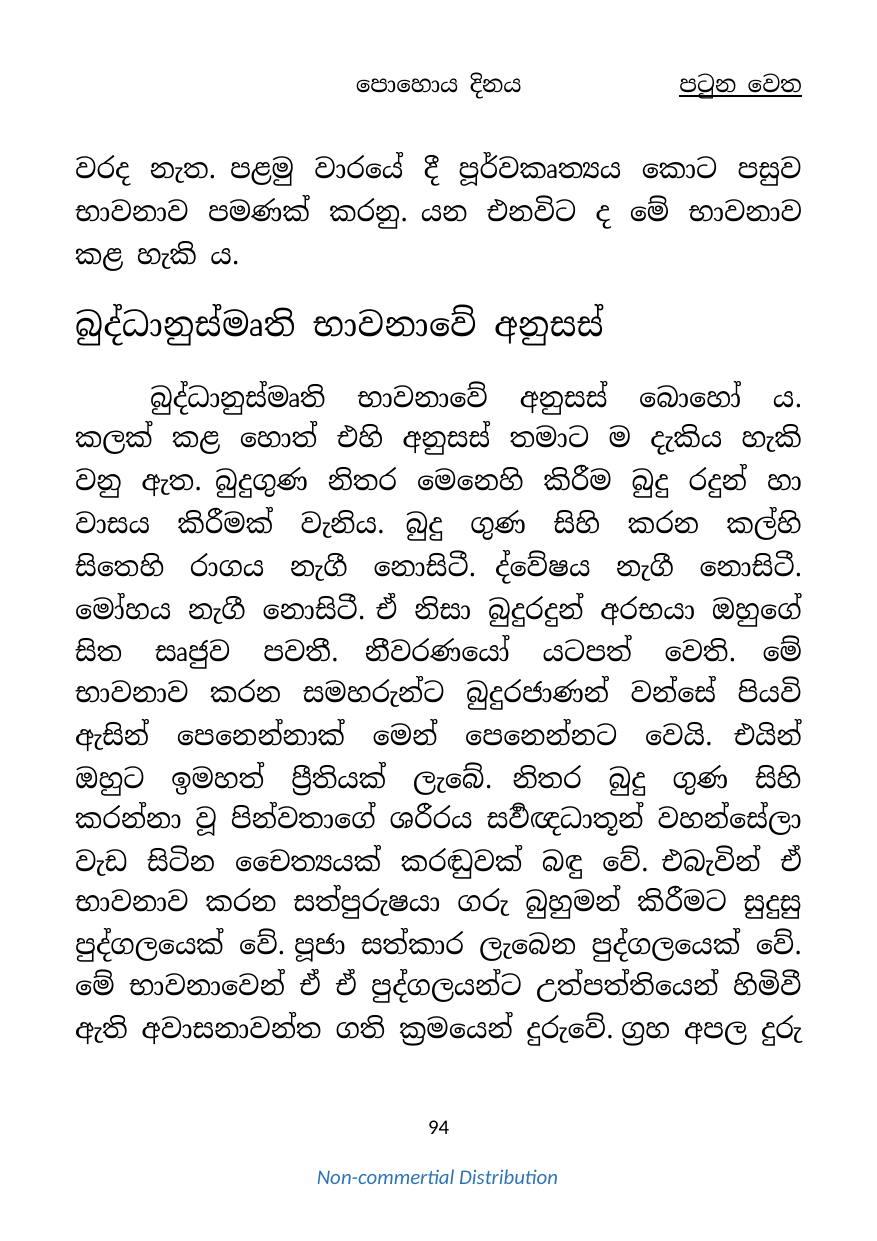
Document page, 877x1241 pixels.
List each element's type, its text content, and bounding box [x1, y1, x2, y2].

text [75, 150, 802, 273]
subtitle බුද්ධානුස්මෘති භාවනාවේ අනුසස් [75, 303, 802, 347]
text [75, 378, 802, 1046]
